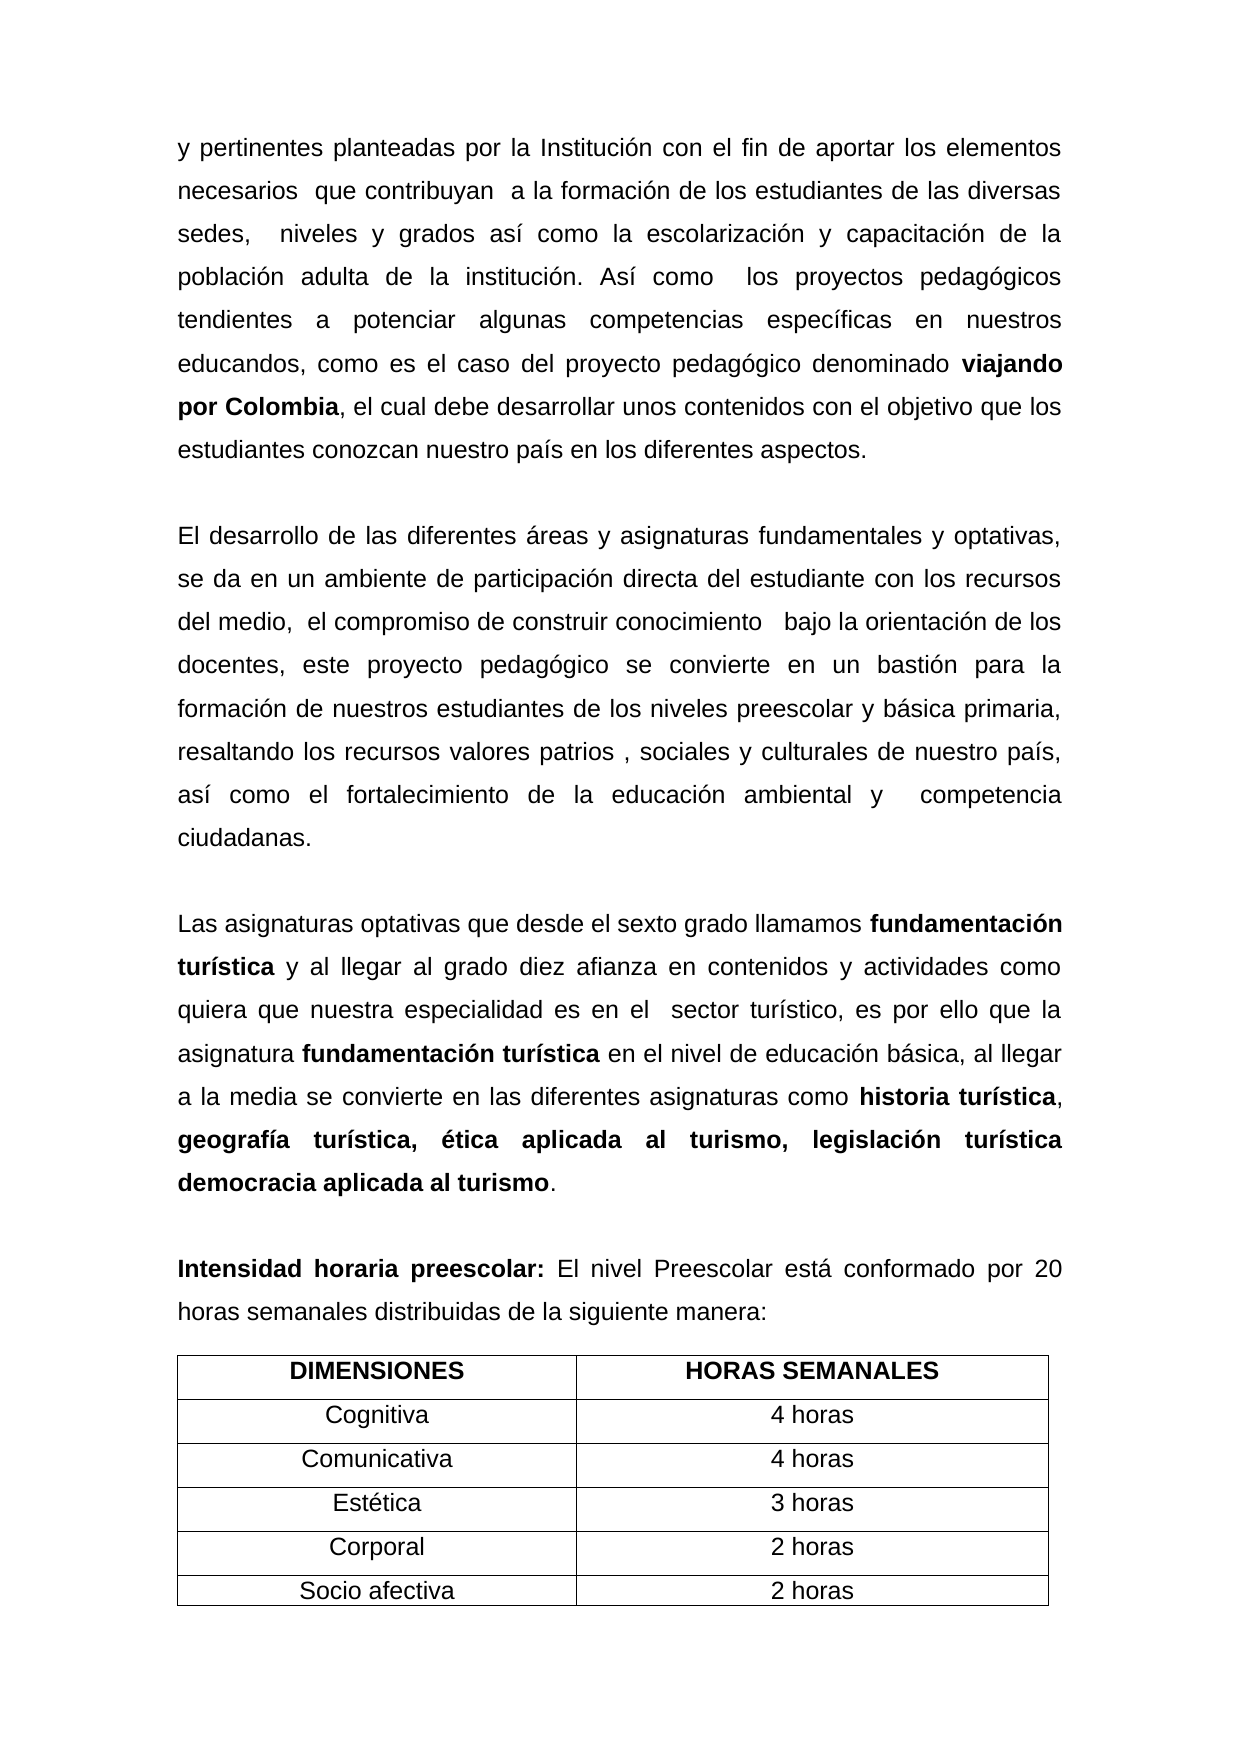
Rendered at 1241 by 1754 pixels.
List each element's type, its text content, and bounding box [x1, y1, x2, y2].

table_header DIMENSIONES [178, 1356, 576, 1399]
table_header HORAS SEMANALES [577, 1356, 1048, 1399]
text Intensidad horaria preescolar: El nivel Preescolar está conformado por 20 horas semanales distribuidas de la siguiente manera: [177, 1254, 1063, 1326]
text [177, 133, 1063, 463]
table_cell Socio afectiva [178, 1576, 576, 1605]
table_cell 2 horas [577, 1532, 1048, 1575]
table_cell 4 horas [577, 1444, 1048, 1487]
text Las asignaturas optativas que desde el sexto grado llamamos fundamentación turística y al llegar al grado diez afianza en contenidos y actividades como quiera que nuestra especialidad es en el sector turístico, es por ello que la asignatura fundamentación turística en el nivel de educación básica, al llegar a la media se convierte en las diferentes asignaturas como historia turística, geografía turística, ética aplicada al turismo, legislación turística democracia aplicada al turismo. [177, 909, 1063, 1197]
text El desarrollo de las diferentes áreas y asignaturas fundamentales y optativas, se da en un ambiente de participación directa del estudiante con los recursos del medio, el compromiso de construir conocimiento bajo la orientación de los docentes, este proyecto pedagógico se convierte en un bastión para la formación de nuestros estudiantes de los niveles preescolar y básica primaria, resaltando los recursos valores patrios , sociales y culturales de nuestro país, así como el fortalecimiento de la educación ambiental y competencia ciudadanas. [177, 521, 1063, 852]
table_cell Estética [178, 1488, 576, 1531]
table_cell Comunicativa [178, 1444, 576, 1487]
table_cell 2 horas [577, 1576, 1048, 1605]
table_cell 4 horas [577, 1400, 1048, 1443]
table_cell Cognitiva [178, 1400, 576, 1443]
table_cell 3 horas [577, 1488, 1048, 1531]
table_cell Corporal [178, 1532, 576, 1575]
